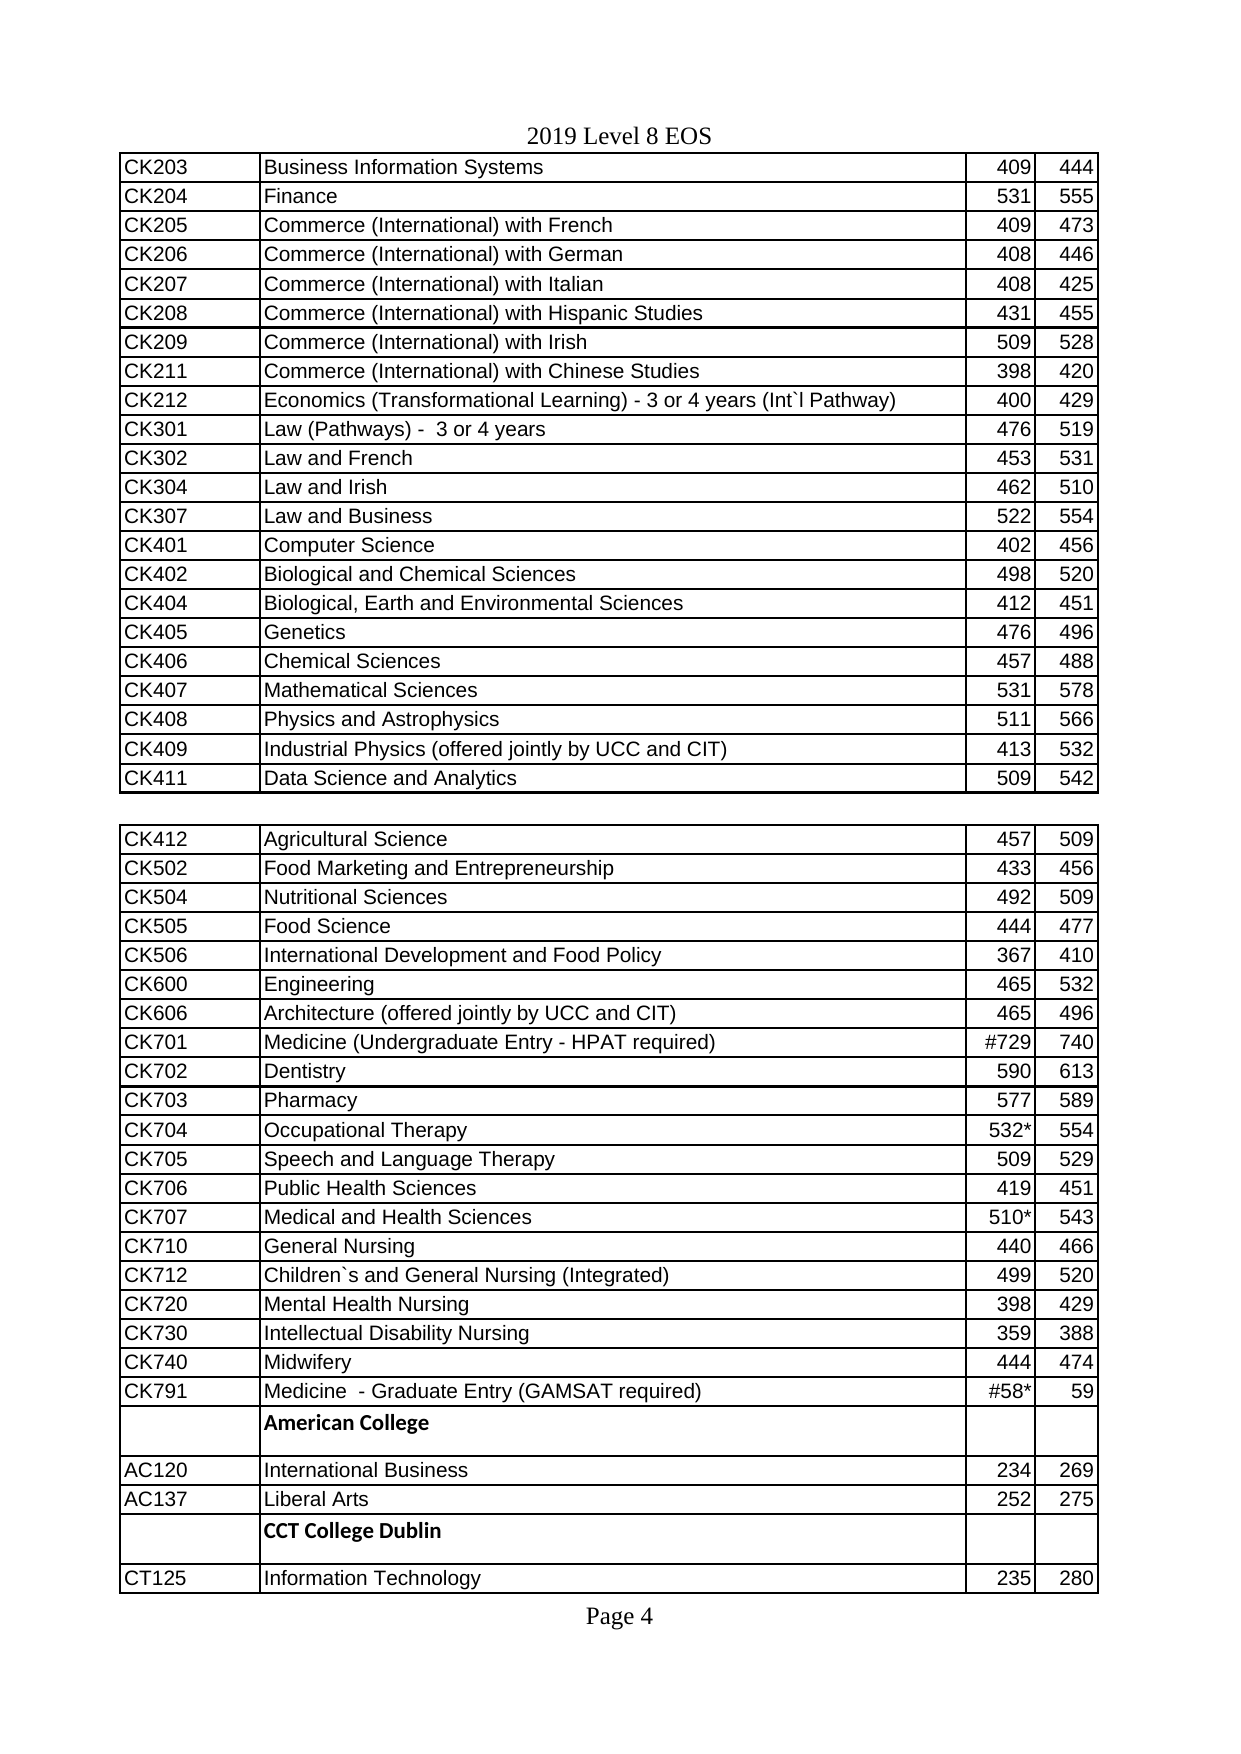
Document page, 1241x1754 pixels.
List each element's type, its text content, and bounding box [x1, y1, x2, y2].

table_cell AC120 [121, 1457, 259, 1484]
table_cell Mental Health Nursing [261, 1291, 965, 1318]
table_cell 419 [967, 1175, 1034, 1202]
table_cell 613 [1036, 1058, 1097, 1085]
table_cell Children`s and General Nursing (Integrated) [261, 1262, 965, 1289]
table_cell 465 [967, 971, 1034, 998]
table_cell CK301 [121, 416, 259, 443]
table_cell 413 [967, 735, 1034, 762]
table_cell 275 [1036, 1486, 1097, 1513]
table_cell 528 [1036, 329, 1097, 356]
table_cell 519 [1036, 416, 1097, 443]
table_cell CK720 [121, 1291, 259, 1318]
table_cell Food Marketing and Entrepreneurship [261, 855, 965, 882]
table_cell 400 [967, 387, 1034, 414]
table_cell [967, 1515, 1034, 1563]
table_cell International Development and Food Policy [261, 942, 965, 969]
table_cell 554 [1036, 1116, 1097, 1143]
table_cell CK704 [121, 1116, 259, 1143]
table_cell 531 [1036, 445, 1097, 472]
table_cell 408 [967, 270, 1034, 297]
table_cell CT125 [121, 1565, 259, 1592]
table_cell 509 [967, 1146, 1034, 1172]
table_cell 408 [967, 241, 1034, 268]
table_cell Midwifery [261, 1349, 965, 1376]
table_header CK412 [121, 826, 259, 853]
table_cell 252 [967, 1486, 1034, 1513]
table_cell Dentistry [261, 1058, 965, 1085]
table_cell CK401 [121, 532, 259, 559]
table_cell Commerce (International) with Chinese Studies [261, 358, 965, 384]
table_cell Data Science and Analytics [261, 765, 965, 791]
table_cell 510* [967, 1204, 1034, 1231]
table_cell 510 [1036, 474, 1097, 501]
table_cell CK705 [121, 1146, 259, 1172]
table_cell CK504 [121, 884, 259, 911]
table_cell Business Information Systems [261, 154, 965, 181]
table_cell 398 [967, 1291, 1034, 1318]
table_cell Occupational Therapy [261, 1116, 965, 1143]
table_cell #58* [967, 1378, 1034, 1405]
table_cell 409 [967, 154, 1034, 181]
table_cell 451 [1036, 1175, 1097, 1202]
table_cell [1036, 1515, 1097, 1563]
table_cell 496 [1036, 619, 1097, 646]
table_cell 509 [967, 765, 1034, 791]
table_cell #729 [967, 1029, 1034, 1056]
table_cell CK740 [121, 1349, 259, 1376]
table_cell 522 [967, 503, 1034, 530]
table_cell 532 [1036, 735, 1097, 762]
table_cell 359 [967, 1320, 1034, 1347]
table_cell Medicine (Undergraduate Entry - HPAT required) [261, 1029, 965, 1056]
table_cell Mathematical Sciences [261, 677, 965, 704]
table_cell 543 [1036, 1204, 1097, 1231]
table_cell 280 [1036, 1565, 1097, 1592]
table_cell 398 [967, 358, 1034, 384]
table_cell Commerce (International) with Irish [261, 329, 965, 356]
table_cell 402 [967, 532, 1034, 559]
table_cell [121, 1515, 259, 1563]
table_cell 429 [1036, 1291, 1097, 1318]
table_cell 440 [967, 1233, 1034, 1260]
table_cell CK409 [121, 735, 259, 762]
table_header 457 [967, 826, 1034, 853]
table_cell 531 [967, 677, 1034, 704]
table_cell General Nursing [261, 1233, 965, 1260]
table_cell 444 [1036, 154, 1097, 181]
table_cell 554 [1036, 503, 1097, 530]
table_cell 456 [1036, 532, 1097, 559]
table_cell CK205 [121, 212, 259, 239]
table_cell Food Science [261, 913, 965, 940]
table_cell CK304 [121, 474, 259, 501]
table_cell 420 [1036, 358, 1097, 384]
table_cell Law and French [261, 445, 965, 472]
table_cell 578 [1036, 677, 1097, 704]
table_cell AC137 [121, 1486, 259, 1513]
table_cell Law (Pathways) - 3 or 4 years [261, 416, 965, 443]
table_cell 532* [967, 1116, 1034, 1143]
table_cell Information Technology [261, 1565, 965, 1592]
table_header 509 [1036, 826, 1097, 853]
table_cell CK302 [121, 445, 259, 472]
table_cell 433 [967, 855, 1034, 882]
table_cell 511 [967, 706, 1034, 733]
table_cell 476 [967, 619, 1034, 646]
table_cell CK307 [121, 503, 259, 530]
table_cell 234 [967, 1457, 1034, 1484]
table_cell 388 [1036, 1320, 1097, 1347]
table_cell 269 [1036, 1457, 1097, 1484]
table_cell 451 [1036, 590, 1097, 617]
table_header Agricultural Science [261, 826, 965, 853]
table_cell CK404 [121, 590, 259, 617]
table_cell 520 [1036, 561, 1097, 588]
table_cell 566 [1036, 706, 1097, 733]
table_cell CK407 [121, 677, 259, 704]
table_cell CK712 [121, 1262, 259, 1289]
table_cell CK212 [121, 387, 259, 414]
table_cell 367 [967, 942, 1034, 969]
table_cell CK206 [121, 241, 259, 268]
table_cell CK506 [121, 942, 259, 969]
table_cell 476 [967, 416, 1034, 443]
table_cell CK707 [121, 1204, 259, 1231]
table_cell Engineering [261, 971, 965, 998]
table_cell 496 [1036, 1000, 1097, 1027]
table_cell American College [261, 1407, 965, 1455]
table_cell 453 [967, 445, 1034, 472]
table_cell Commerce (International) with German [261, 241, 965, 268]
table_cell 590 [967, 1058, 1034, 1085]
table_cell 531 [967, 183, 1034, 210]
table_cell 466 [1036, 1233, 1097, 1260]
table_cell CK502 [121, 855, 259, 882]
table_cell CK208 [121, 300, 259, 326]
table_cell CK209 [121, 329, 259, 356]
table_cell 589 [1036, 1088, 1097, 1114]
table_cell CK211 [121, 358, 259, 384]
table_cell Industrial Physics (offered jointly by UCC and CIT) [261, 735, 965, 762]
table_cell CK204 [121, 183, 259, 210]
table_cell Finance [261, 183, 965, 210]
table_cell 492 [967, 884, 1034, 911]
table_cell CCT College Dublin [261, 1515, 965, 1563]
table_cell CK402 [121, 561, 259, 588]
table_cell 444 [967, 1349, 1034, 1376]
table_cell 446 [1036, 241, 1097, 268]
table_cell Computer Science [261, 532, 965, 559]
table_cell [1036, 1407, 1097, 1455]
table_cell Medical and Health Sciences [261, 1204, 965, 1231]
table_cell 520 [1036, 1262, 1097, 1289]
table_cell Economics (Transformational Learning) - 3 or 4 years (Int`l Pathway) [261, 387, 965, 414]
table_cell CK408 [121, 706, 259, 733]
table_cell 532 [1036, 971, 1097, 998]
table_cell CK203 [121, 154, 259, 181]
table_cell Biological, Earth and Environmental Sciences [261, 590, 965, 617]
table_cell Commerce (International) with Italian [261, 270, 965, 297]
table_cell International Business [261, 1457, 965, 1484]
table_cell 473 [1036, 212, 1097, 239]
table_cell CK606 [121, 1000, 259, 1027]
table_cell CK406 [121, 648, 259, 675]
table_cell 509 [1036, 884, 1097, 911]
table_cell 529 [1036, 1146, 1097, 1172]
table_cell CK505 [121, 913, 259, 940]
table_cell Genetics [261, 619, 965, 646]
table_cell 410 [1036, 942, 1097, 969]
table_cell CK791 [121, 1378, 259, 1405]
table_cell 465 [967, 1000, 1034, 1027]
table_cell CK730 [121, 1320, 259, 1347]
table_cell 577 [967, 1088, 1034, 1114]
table_cell Medicine - Graduate Entry (GAMSAT required) [261, 1378, 965, 1405]
table_cell Biological and Chemical Sciences [261, 561, 965, 588]
table_cell CK701 [121, 1029, 259, 1056]
table_cell CK600 [121, 971, 259, 998]
table_cell 488 [1036, 648, 1097, 675]
table_cell [967, 1407, 1034, 1455]
table_cell [121, 1407, 259, 1455]
table_cell 740 [1036, 1029, 1097, 1056]
table_cell Commerce (International) with Hispanic Studies [261, 300, 965, 326]
table_cell 457 [967, 648, 1034, 675]
table_cell CK710 [121, 1233, 259, 1260]
table_cell 425 [1036, 270, 1097, 297]
table_cell Speech and Language Therapy [261, 1146, 965, 1172]
table_cell 499 [967, 1262, 1034, 1289]
table_cell CK702 [121, 1058, 259, 1085]
table_cell CK405 [121, 619, 259, 646]
table_cell 462 [967, 474, 1034, 501]
table_cell 477 [1036, 913, 1097, 940]
table_cell 542 [1036, 765, 1097, 791]
table_cell CK703 [121, 1088, 259, 1114]
table_cell CK706 [121, 1175, 259, 1202]
table_cell CK411 [121, 765, 259, 791]
table_cell Law and Business [261, 503, 965, 530]
table_cell 409 [967, 212, 1034, 239]
table_cell 431 [967, 300, 1034, 326]
table_cell Chemical Sciences [261, 648, 965, 675]
table_cell Pharmacy [261, 1088, 965, 1114]
table_cell Commerce (International) with French [261, 212, 965, 239]
table_cell 429 [1036, 387, 1097, 414]
table_cell Architecture (offered jointly by UCC and CIT) [261, 1000, 965, 1027]
table_cell 235 [967, 1565, 1034, 1592]
table_cell 498 [967, 561, 1034, 588]
table_cell Physics and Astrophysics [261, 706, 965, 733]
table_cell Law and Irish [261, 474, 965, 501]
table_cell 555 [1036, 183, 1097, 210]
table_cell 509 [967, 329, 1034, 356]
table_cell 474 [1036, 1349, 1097, 1376]
table_cell Liberal Arts [261, 1486, 965, 1513]
table_cell Public Health Sciences [261, 1175, 965, 1202]
table_cell 59 [1036, 1378, 1097, 1405]
table_cell Intellectual Disability Nursing [261, 1320, 965, 1347]
table_cell 444 [967, 913, 1034, 940]
table_cell CK207 [121, 270, 259, 297]
table_cell Nutritional Sciences [261, 884, 965, 911]
table_cell 455 [1036, 300, 1097, 326]
table_cell 412 [967, 590, 1034, 617]
table_cell 456 [1036, 855, 1097, 882]
